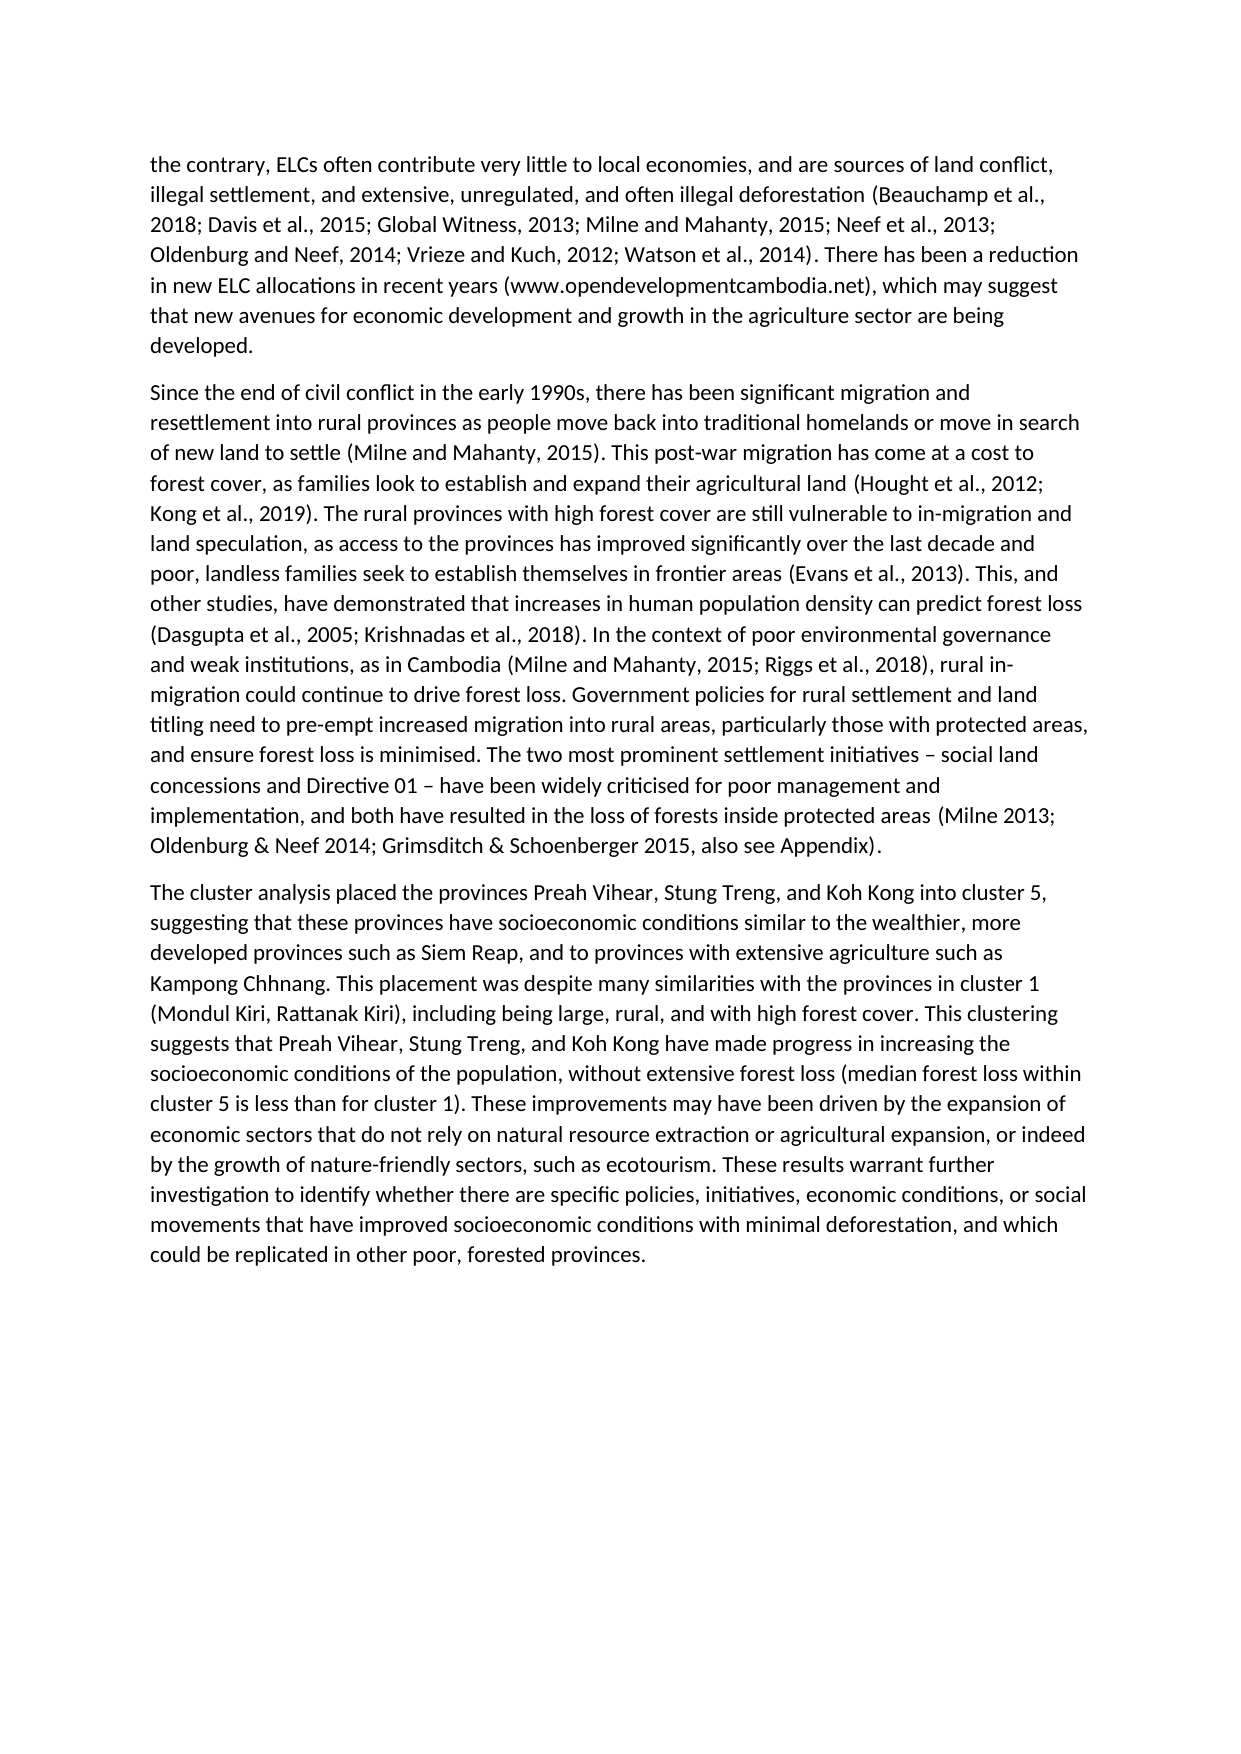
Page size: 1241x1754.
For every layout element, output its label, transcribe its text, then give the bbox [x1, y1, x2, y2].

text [150, 150, 1090, 359]
text The cluster analysis placed the provinces Preah Vihear, Stung Treng, and Koh Kong into cluster 5, suggesting that these provinces have socioeconomic conditions similar to the wealthier, more developed provinces such as Siem Reap, and to provinces with extensive agriculture such as Kampong Chhnang. This placement was despite many similarities with the provinces in cluster 1 (Mondul Kiri, Rattanak Kiri), including being large, rural, and with high forest cover. This clustering suggests that Preah Vihear, Stung Treng, and Koh Kong have made progress in increasing the socioeconomic conditions of the population, without extensive forest loss (median forest loss within cluster 5 is less than for cluster 1). These improvements may have been driven by the expansion of economic sectors that do not rely on natural resource extraction or agricultural expansion, or indeed by the growth of nature-friendly sectors, such as ecotourism. These results warrant further investigation to identify whether there are specific policies, initiatives, economic conditions, or social movements that have improved socioeconomic conditions with minimal deforestation, and which could be replicated in other poor, forested provinces. [150, 878, 1090, 1269]
text Since the end of civil conflict in the early 1990s, there has been significant migration and resettlement into rural provinces as people move back into traditional homelands or move in search of new land to settle (Milne and Mahanty, 2015). This post-war migration has come at a cost to forest cover, as families look to establish and expand their agricultural land (Hought et al., 2012; Kong et al., 2019). The rural provinces with high forest cover are still vulnerable to in-migration and land speculation, as access to the provinces has improved significantly over the last decade and poor, landless families seek to establish themselves in frontier areas (Evans et al., 2013). This, and other studies, have demonstrated that increases in human population density can predict forest loss (Dasgupta et al., 2005; Krishnadas et al., 2018). In the context of poor environmental governance and weak institutions, as in Cambodia (Milne and Mahanty, 2015; Riggs et al., 2018), rural in-migration could continue to drive forest loss. Government policies for rural settlement and land titling need to pre-empt increased migration into rural areas, particularly those with protected areas, and ensure forest loss is minimised. The two most prominent settlement initiatives – social land concessions and Directive 01 – have been widely criticised for poor management and implementation, and both have resulted in the loss of forests inside protected areas (Milne 2013; Oldenburg & Neef 2014; Grimsditch & Schoenberger 2015, also see Appendix). [150, 378, 1090, 859]
